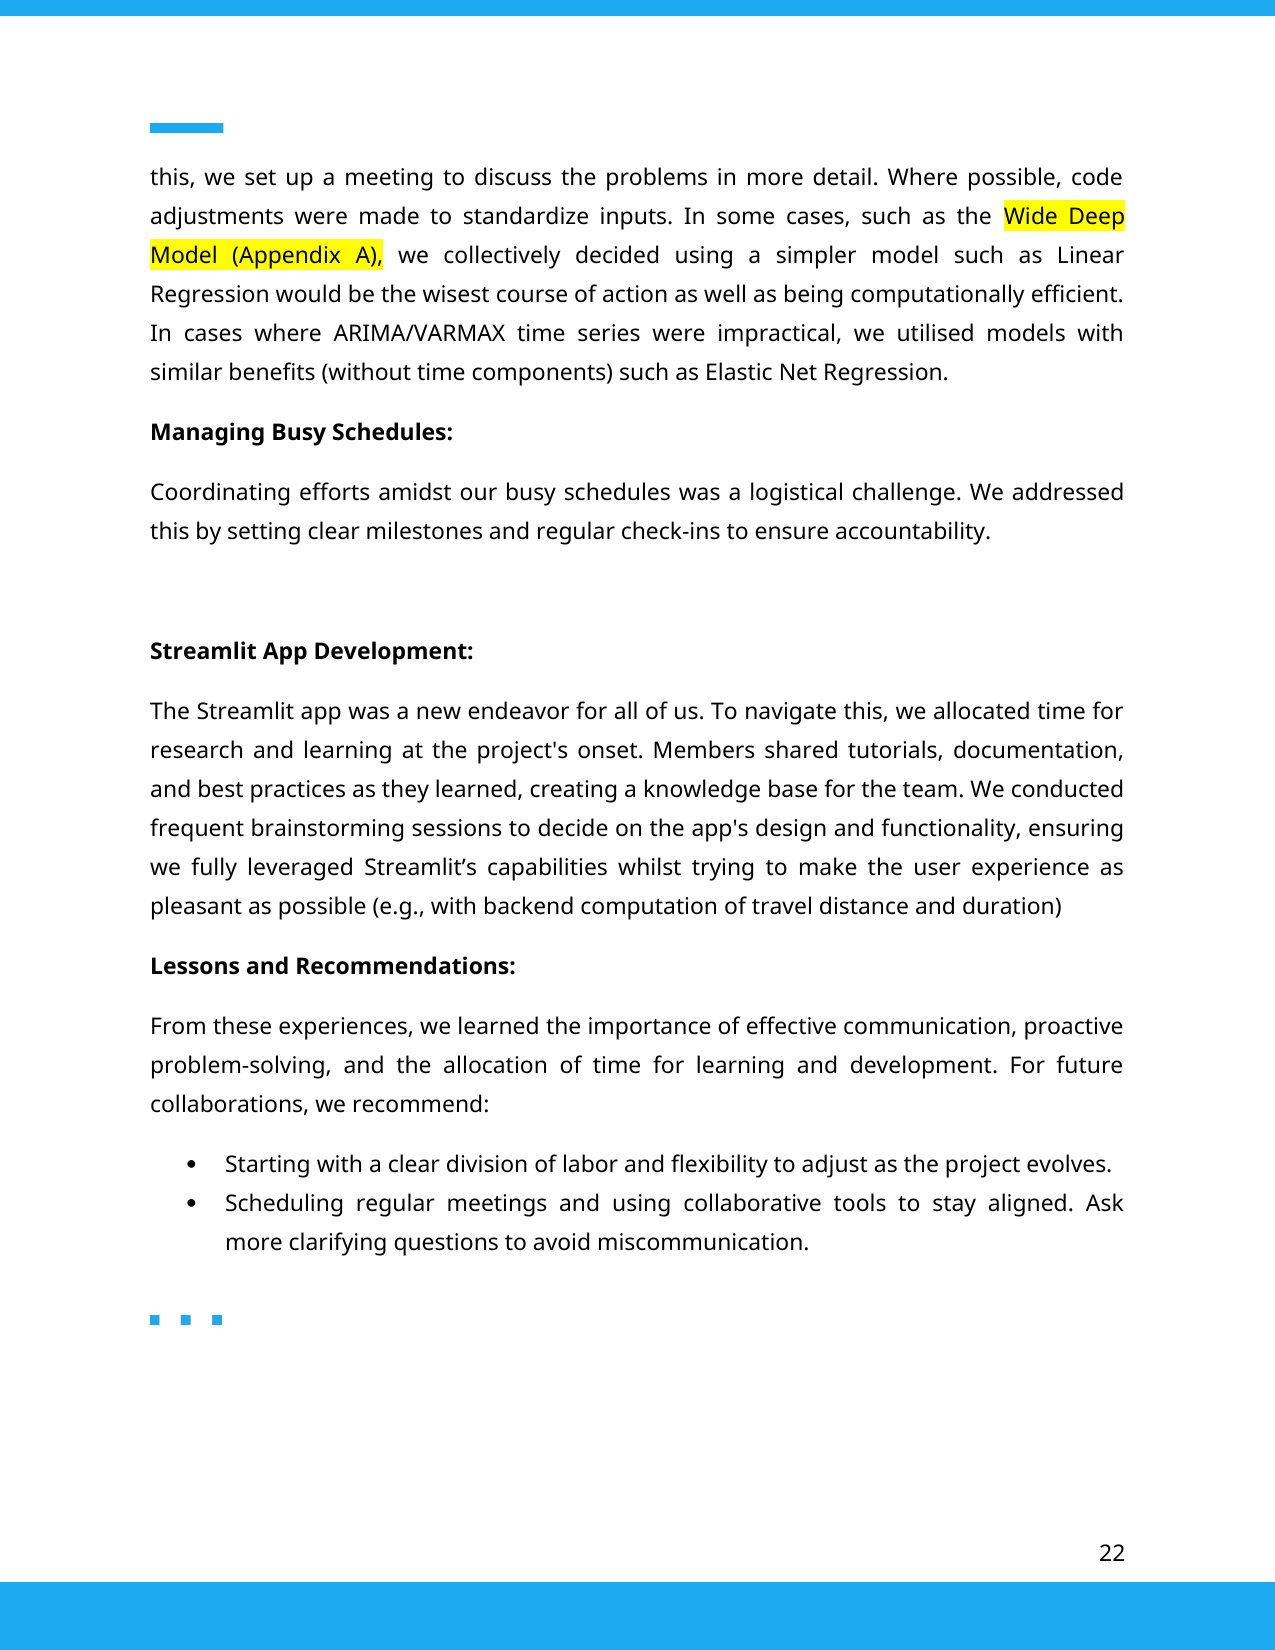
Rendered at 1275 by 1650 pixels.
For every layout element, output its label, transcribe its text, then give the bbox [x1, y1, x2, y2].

text From these experiences, we learned the importance of effective communication, proactive problem-solving, and the allocation of time for learning and development. For future collaborations, we recommend: [150, 1010, 1125, 1119]
picture [150, 1315, 222, 1325]
text Managing Busy Schedules: [150, 416, 1125, 447]
picture [0, 0, 1275, 16]
picture [150, 123, 224, 133]
text Streamlit App Development: [150, 635, 1125, 666]
list Starting with a clear division of labor and flexibility to adjust as the project evolves. [187, 1148, 1125, 1179]
list Scheduling regular meetings and using collaborative tools to stay aligned. Ask more clarifying questions to avoid miscommunication. [187, 1187, 1125, 1257]
text The Streamlit app was a new endeavor for all of us. To navigate this, we allocated time for research and learning at the project's onset. Members shared tutorials, documentation, and best practices as they learned, creating a knowledge base for the team. We conducted frequent brainstorming sessions to decide on the app's design and functionality, ensuring we fully leveraged Streamlit’s capabilities whilst trying to make the user experience as pleasant as possible (e.g., with backend computation of travel distance and duration) [150, 695, 1125, 921]
picture [0, 1582, 1275, 1650]
text Coordinating efforts amidst our busy schedules was a logistical challenge. We addressed this by setting clear milestones and regular check-ins to ensure accountability. [150, 476, 1125, 546]
text Lessons and Recommendations: [150, 950, 1125, 981]
